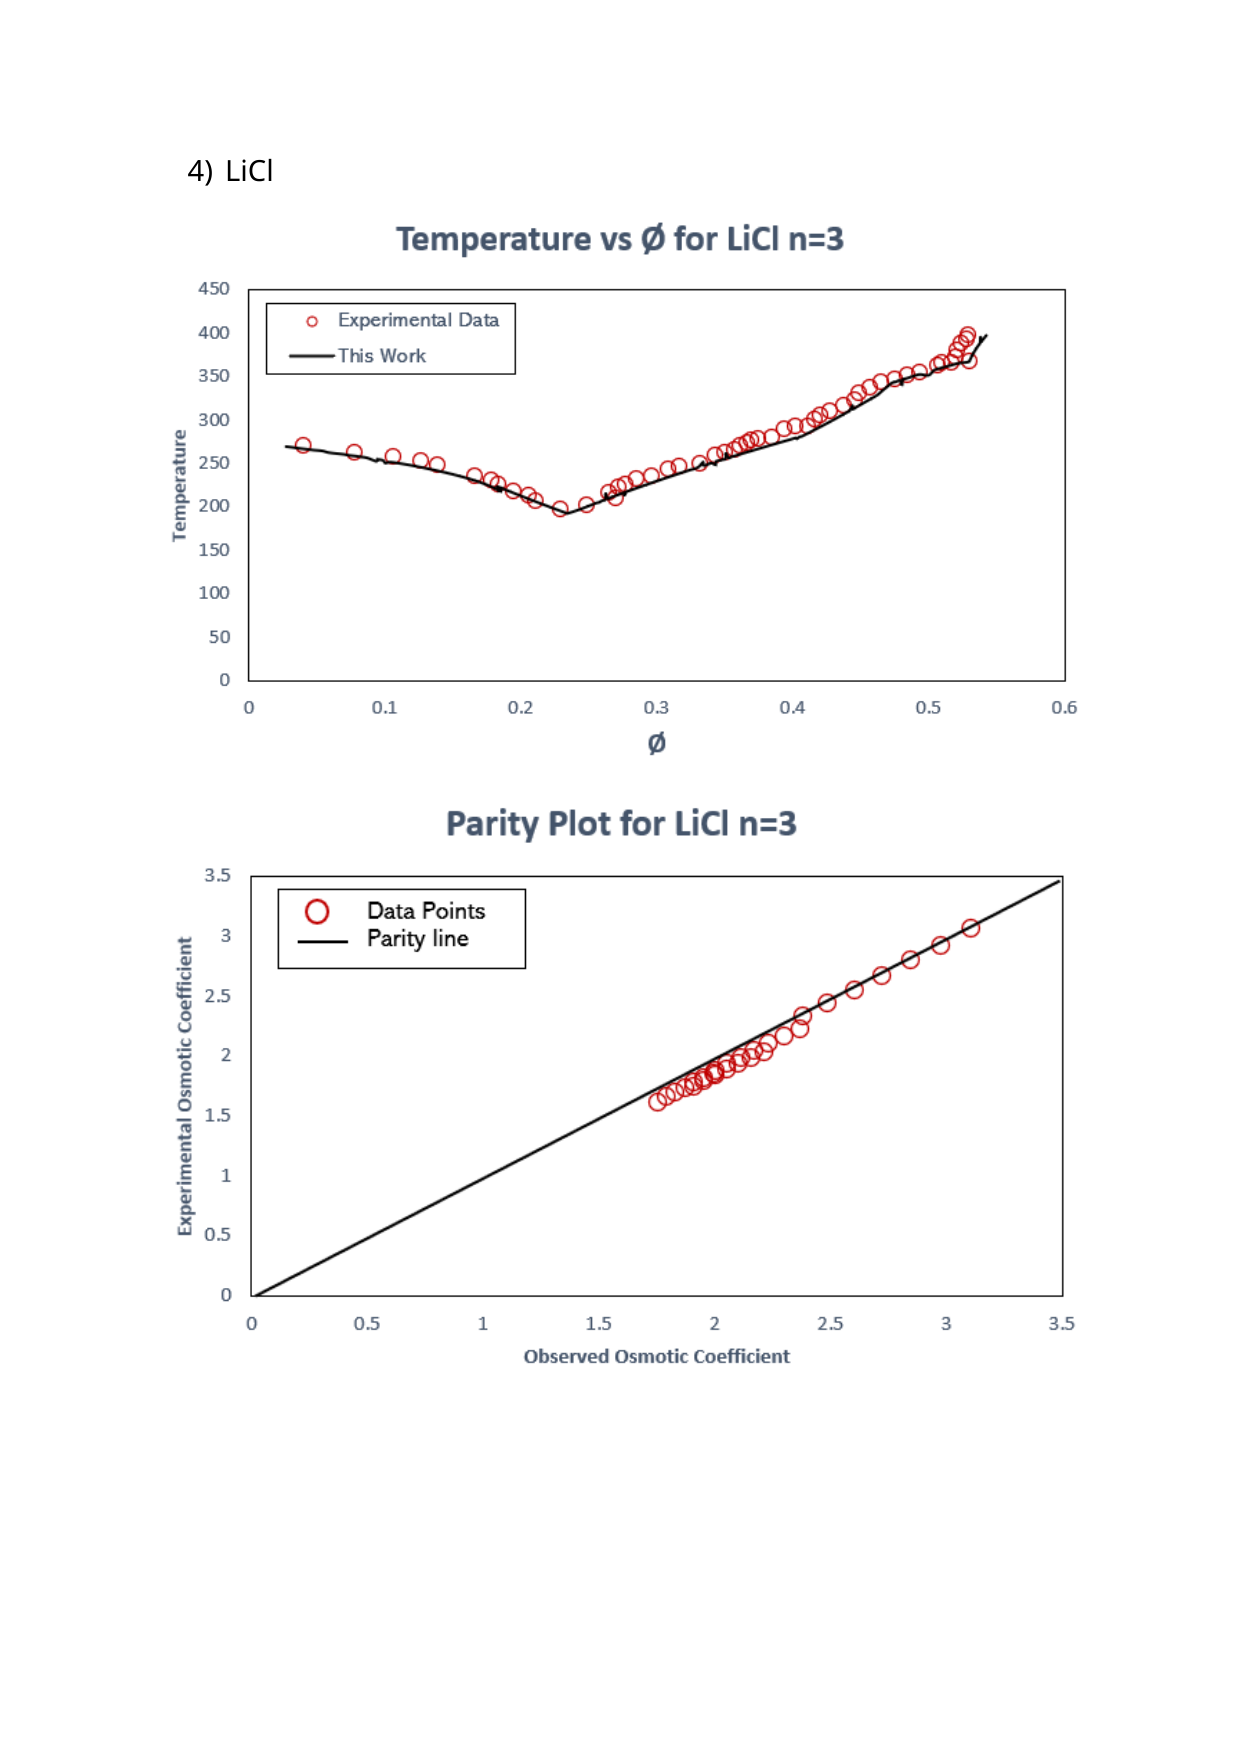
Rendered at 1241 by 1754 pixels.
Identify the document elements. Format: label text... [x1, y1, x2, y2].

picture [150, 794, 1091, 1379]
list LiCl [187, 150, 1090, 190]
picture [150, 209, 1091, 776]
